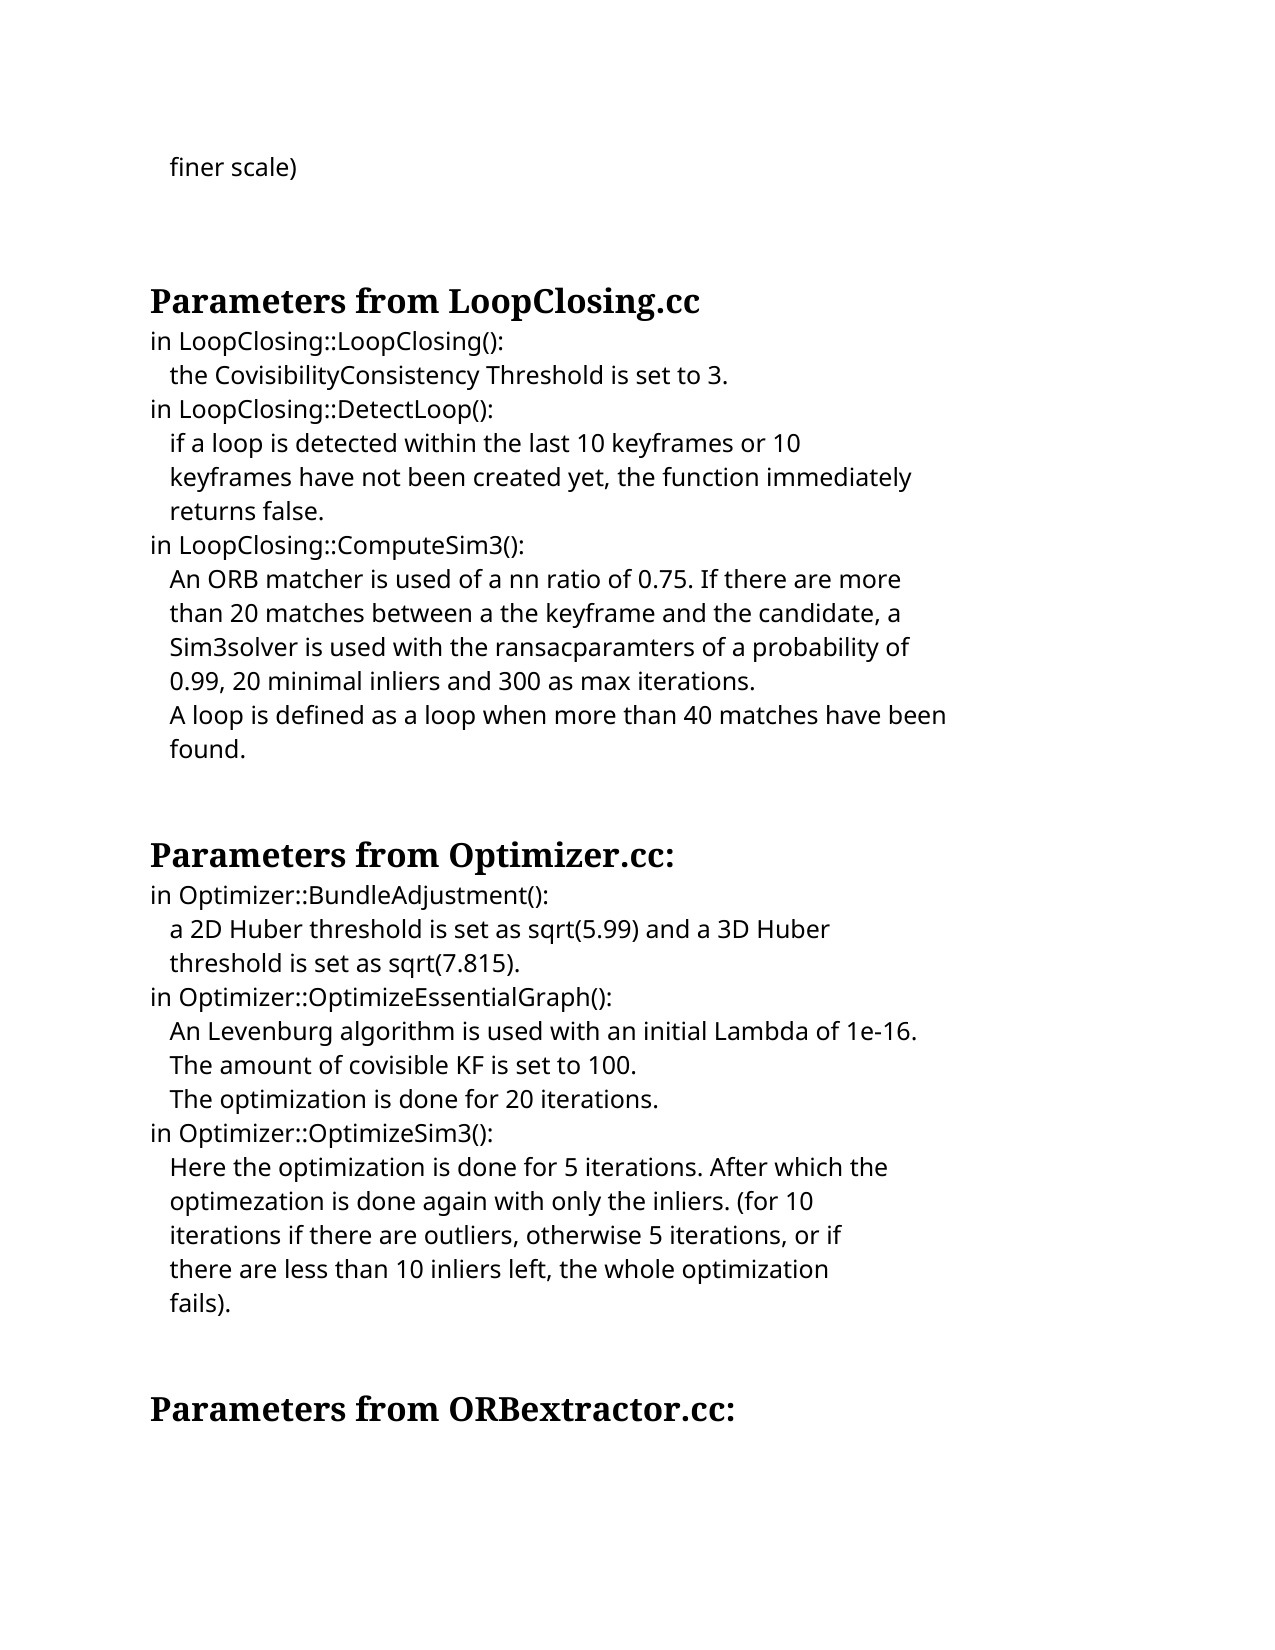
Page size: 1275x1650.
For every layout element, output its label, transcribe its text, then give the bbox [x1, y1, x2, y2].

text in LoopClosing::DetectLoop(): if a loop is detected within the last 10 keyframes or 10 keyframes have not been created yet, the function immediately returns false. [150, 391, 1125, 528]
text Parameters from Optimizer.cc: [150, 826, 1125, 877]
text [150, 150, 1125, 212]
text in Optimizer::OptimizeSim3(): Here the optimization is done for 5 iterations. After which the optimezation is done again with only the inliers. (for 10 iterations if there are outliers, otherwise 5 iterations, or if there are less than 10 inliers left, the whole optimization fails). [150, 1116, 1125, 1320]
text Parameters from LoopClosing.cc [150, 271, 1125, 323]
text The amount of covisible KF is set to 100. [150, 1048, 1125, 1082]
text in Optimizer::BundleAdjustment(): a 2D Huber threshold is set as sqrt(5.99) and a 3D Huber threshold is set as sqrt(7.815). [150, 877, 1125, 979]
text The optimization is done for 20 iterations. [150, 1082, 1125, 1116]
text Parameters from ORBextractor.cc: [150, 1379, 1125, 1431]
text in LoopClosing::ComputeSim3(): An ORB matcher is used of a nn ratio of 0.75. If there are more than 20 matches between a the keyframe and the candidate, a Sim3solver is used with the ransacparamters of a probability of 0.99, 20 minimal inliers and 300 as max iterations. [150, 528, 1125, 698]
text in Optimizer::OptimizeEssentialGraph(): An Levenburg algorithm is used with an initial Lambda of 1e-16. [150, 979, 1125, 1048]
text in LoopClosing::LoopClosing(): the CovisibilityConsistency Threshold is set to 3. [150, 323, 1125, 391]
text A loop is defined as a loop when more than 40 matches have been found. [150, 698, 1125, 766]
